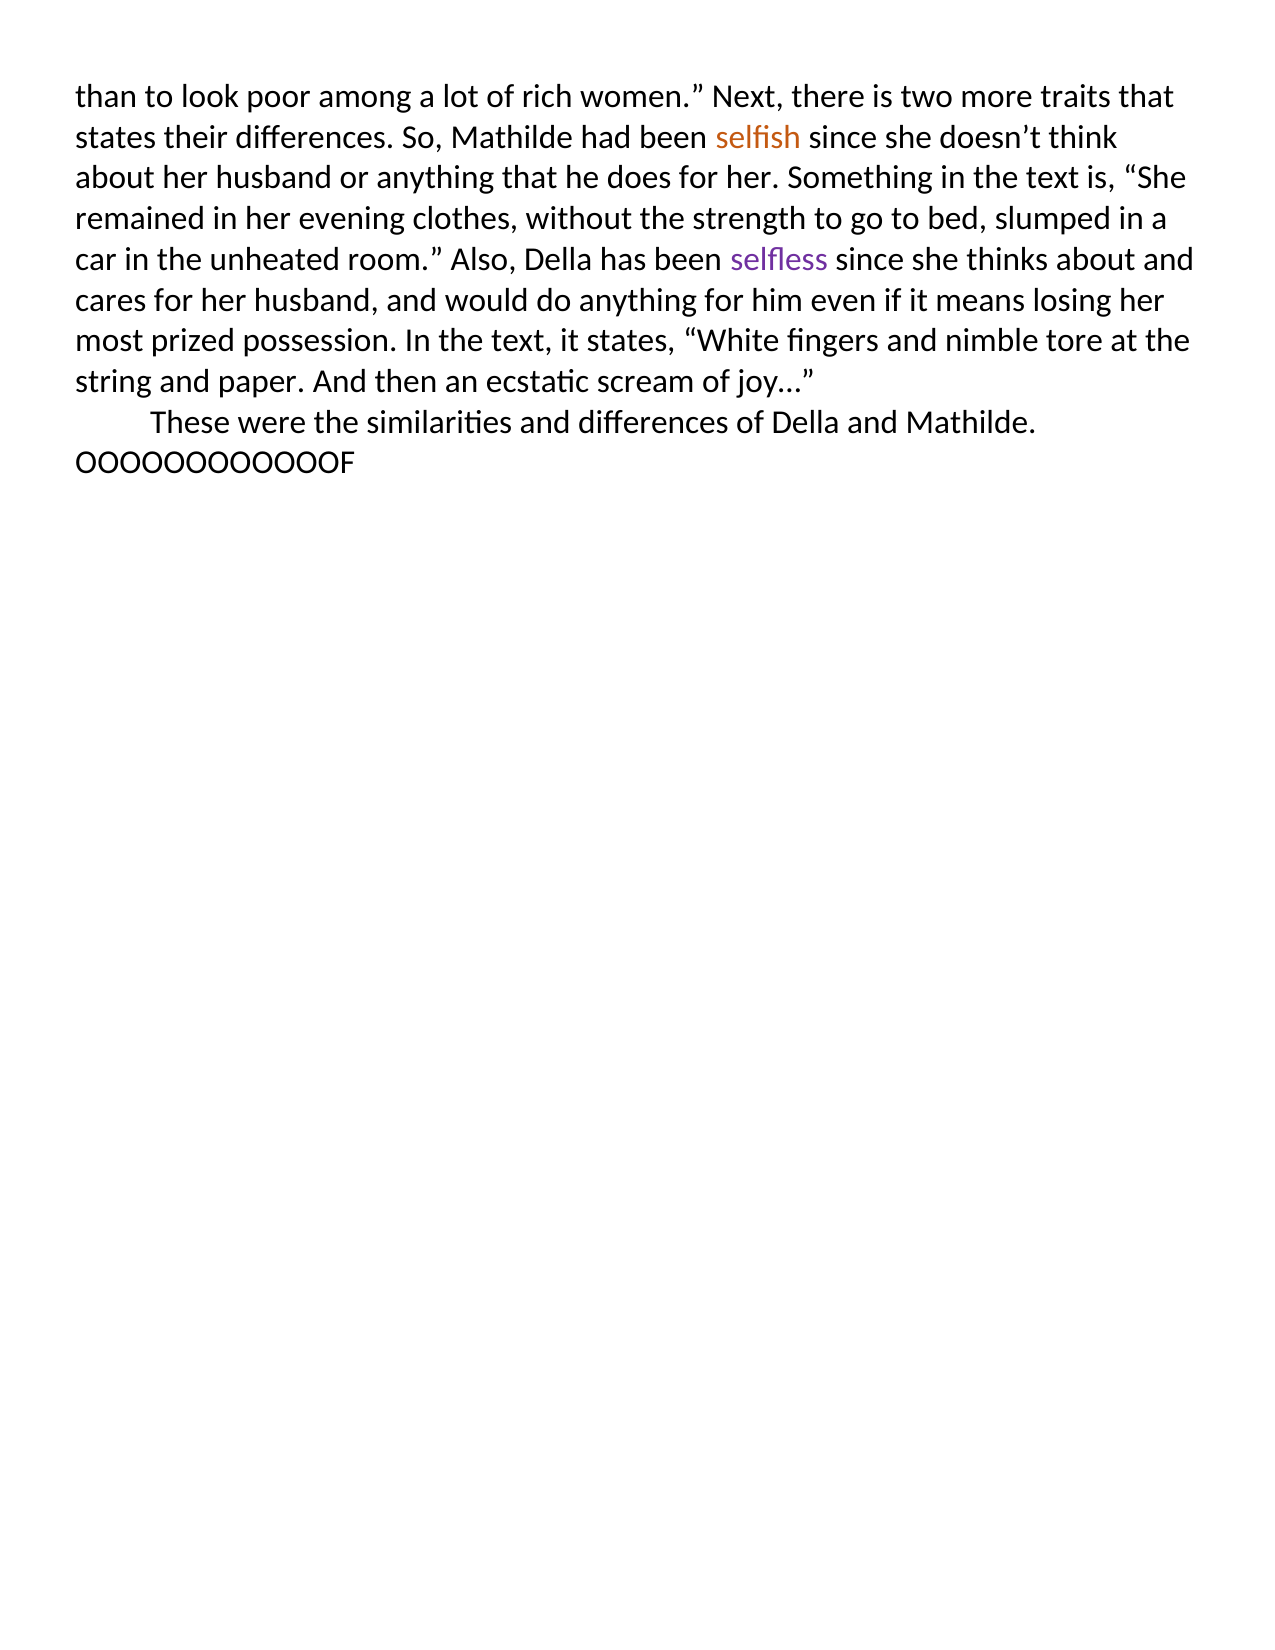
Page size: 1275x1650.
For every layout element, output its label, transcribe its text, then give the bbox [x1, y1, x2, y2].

text These were the similarities and differences of Della and Mathilde. OOOOOOOOOOOOF [75, 401, 1200, 482]
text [75, 75, 1200, 401]
